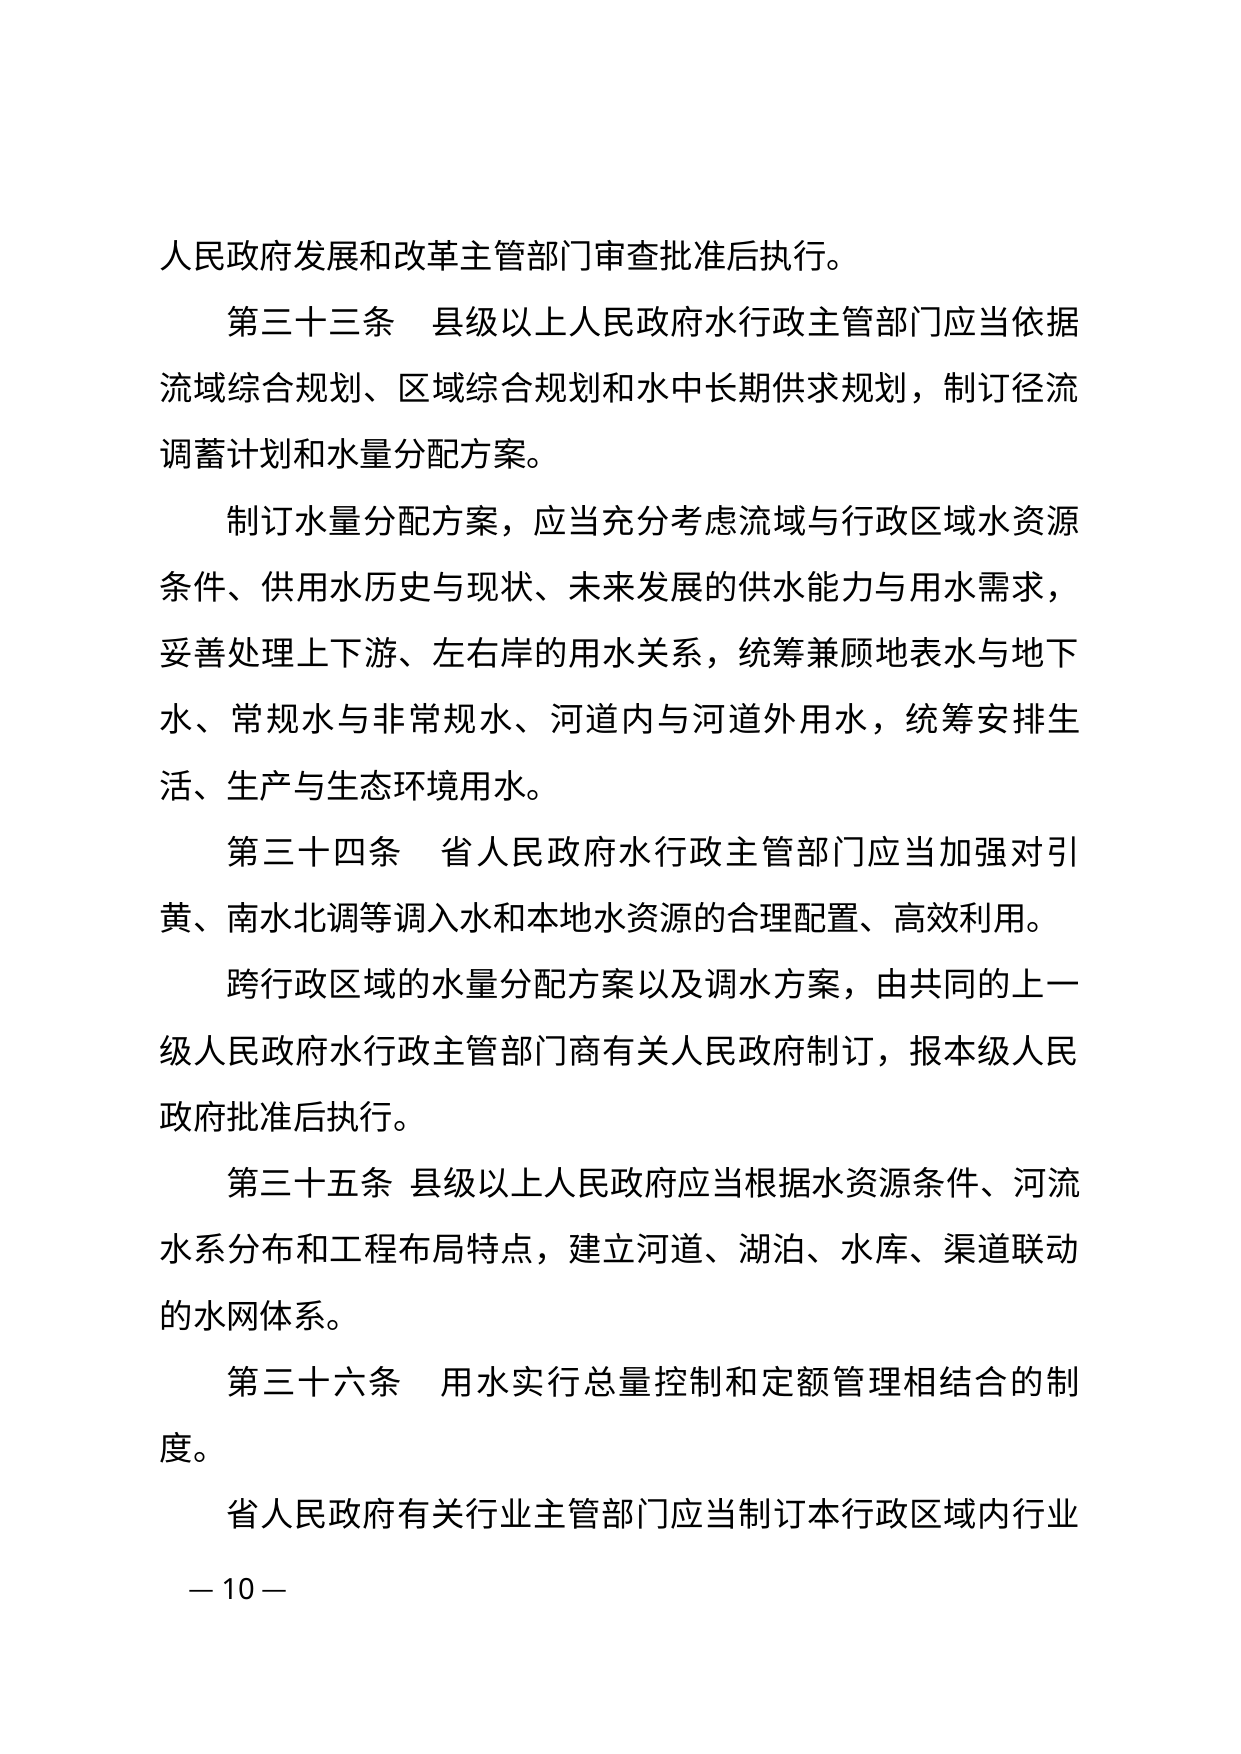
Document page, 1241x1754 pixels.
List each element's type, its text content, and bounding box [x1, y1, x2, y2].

text 第三十五条 县级以上人民政府应当根据水资源条件、河流水系分布和工程布局特点，建立河道、湖泊、水库、渠道联动的水网体系。 [159, 1148, 1081, 1347]
text 制订水量分配方案，应当充分考虑流域与行政区域水资源条件、供用水历史与现状、未来发展的供水能力与用水需求，妥善处理上下游、左右岸的用水关系，统筹兼顾地表水与地下水、常规水与非常规水、河道内与河道外用水，统筹安排生活、生产与生态环境用水。 [159, 485, 1081, 817]
text 第三十四条 省人民政府水行政主管部门应当加强对引黄、南水北调等调入水和本地水资源的合理配置、高效利用。 [159, 817, 1081, 949]
text 第三十三条 县级以上人民政府水行政主管部门应当依据流域综合规划、区域综合规划和水中长期供求规划，制订径流调蓄计划和水量分配方案。 [159, 287, 1081, 485]
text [159, 220, 1081, 287]
text 第三十六条 用水实行总量控制和定额管理相结合的制度。 [159, 1347, 1081, 1479]
text 跨行政区域的水量分配方案以及调水方案，由共同的上一级人民政府水行政主管部门商有关人民政府制订，报本级人民政府批准后执行。 [159, 949, 1081, 1148]
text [159, 1479, 1081, 1545]
